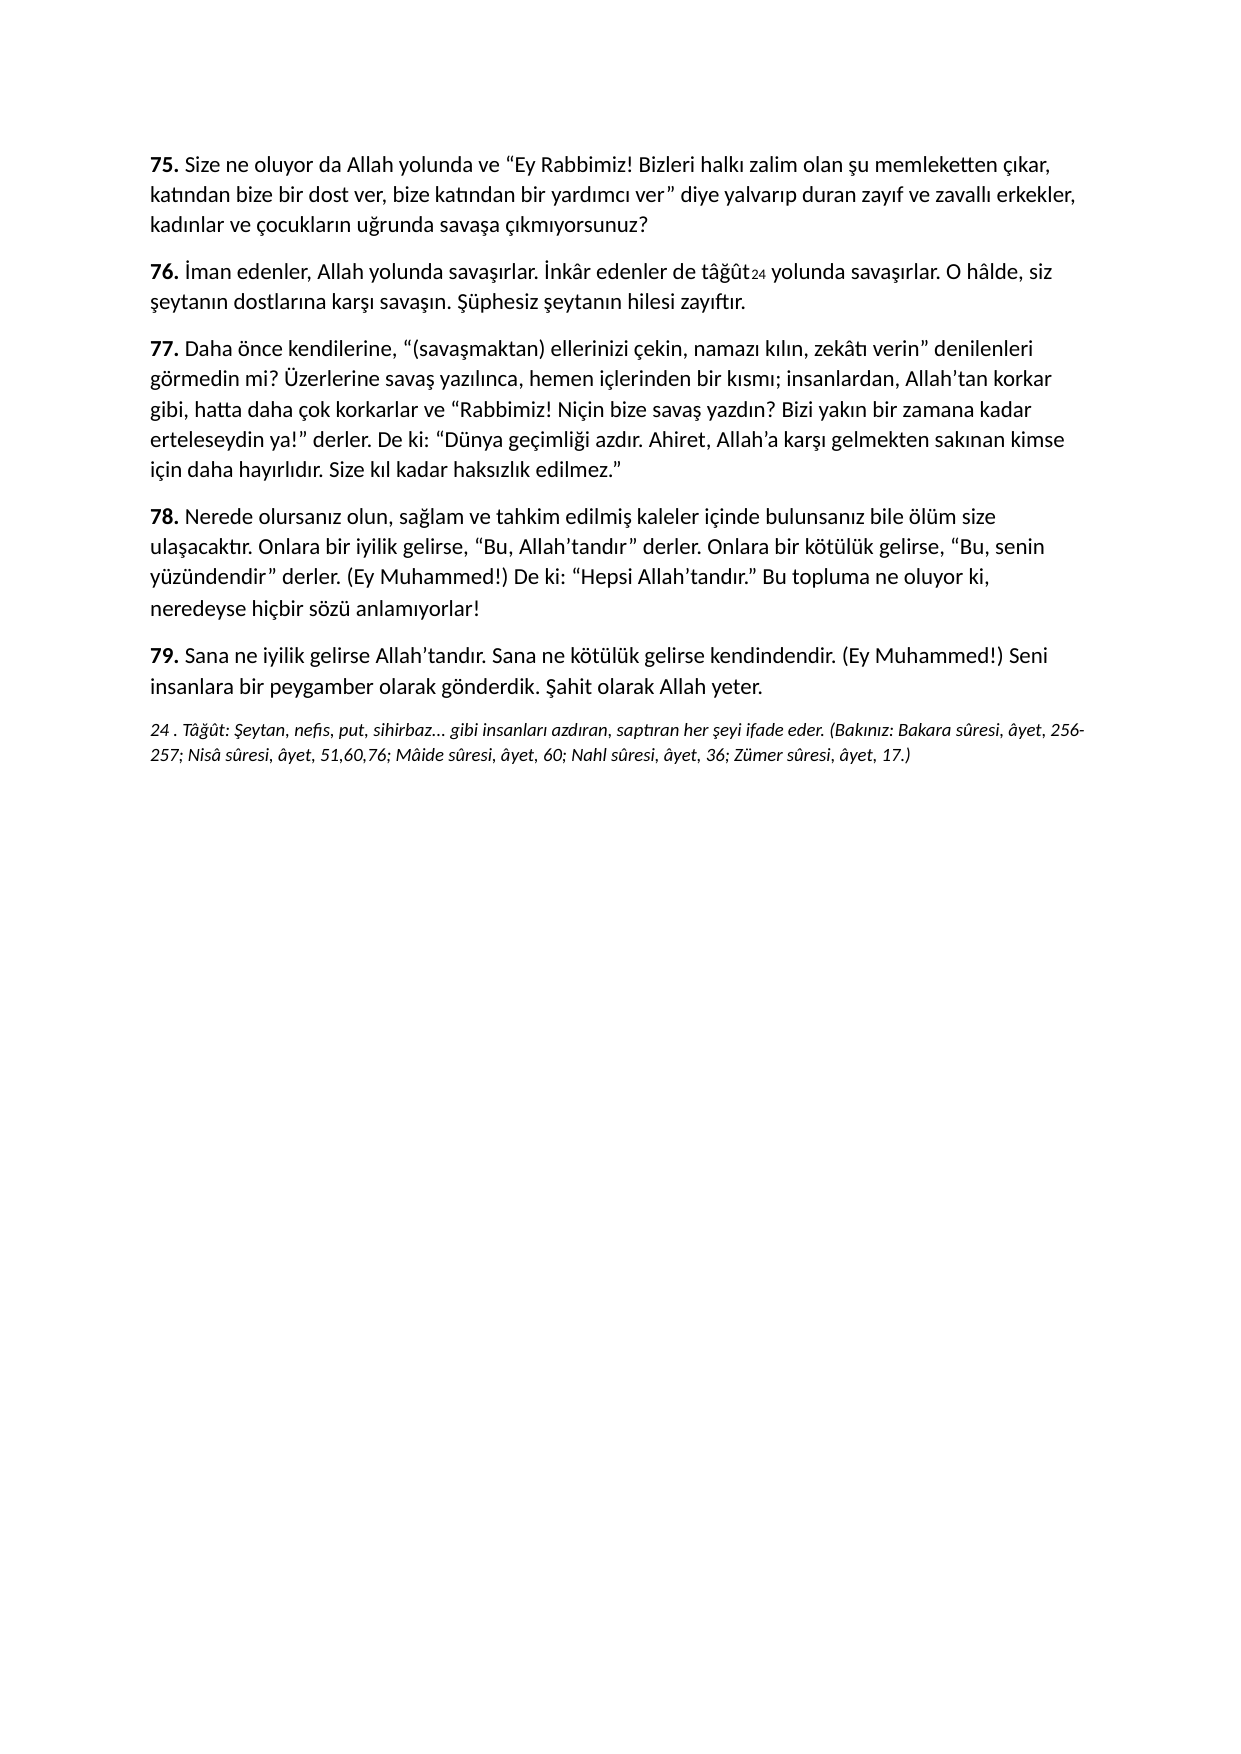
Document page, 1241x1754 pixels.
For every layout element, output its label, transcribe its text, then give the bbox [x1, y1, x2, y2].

text 78. Nerede olursanız olun, sağlam ve tahkim edilmiş kaleler içinde bulunsanız bile ölüm size ulaşacaktır. Onlara bir iyilik gelirse, “Bu, Allah’tandır” derler. Onlara bir kötülük gelirse, “Bu, senin yüzündendir” derler. (Ey Muhammed!) De ki: “Hepsi Allah’tandır.” Bu topluma ne oluyor ki, neredeyse hiçbir sözü anlamıyorlar! [150, 502, 1090, 623]
text 79. Sana ne iyilik gelirse Allah’tandır. Sana ne kötülük gelirse kendindendir. (Ey Muhammed!) Seni insanlara bir peygamber olarak gönderdik. Şahit olarak Allah yeter. [150, 642, 1090, 700]
text 75. Size ne oluyor da Allah yolunda ve “Ey Rabbimiz! Bizleri halkı zalim olan şu memleketten çıkar, katından bize bir dost ver, bize katından bir yardımcı ver” diye yalvarıp duran zayıf ve zavallı erkekler, kadınlar ve çocukların uğrunda savaşa çıkmıyorsunuz? [150, 150, 1090, 238]
text 77. Daha önce kendilerine, “(savaşmaktan) ellerinizi çekin, namazı kılın, zekâtı verin” denilenleri görmedin mi? Üzerlerine savaş yazılınca, hemen içlerinden bir kısmı; insanlardan, Allah’tan korkar gibi, hatta daha çok korkarlar ve “Rabbimiz! Niçin bize savaş yazdın? Bizi yakın bir zamana kadar erteleseydin ya!” derler. De ki: “Dünya geçimliği azdır. Ahiret, Allah’a karşı gelmekten sakınan kimse için daha hayırlıdır. Size kıl kadar haksızlık edilmez.” [150, 334, 1090, 483]
text 24 . Tâğût: Şeytan, nefis, put, sihirbaz... gibi insanları azdıran, saptıran her şeyi ifade eder. (Bakınız: Bakara sûresi, âyet, 256-257; Nisâ sûresi, âyet, 51,60,76; Mâide sûresi, âyet, 60; Nahl sûresi, âyet, 36; Zümer sûresi, âyet, 17.) [150, 719, 1090, 766]
text 76. İman edenler, Allah yolunda savaşırlar. İnkâr edenler de tâğût24 yolunda savaşırlar. O hâlde, siz şeytanın dostlarına karşı savaşın. Şüphesiz şeytanın hilesi zayıftır. [150, 257, 1090, 316]
